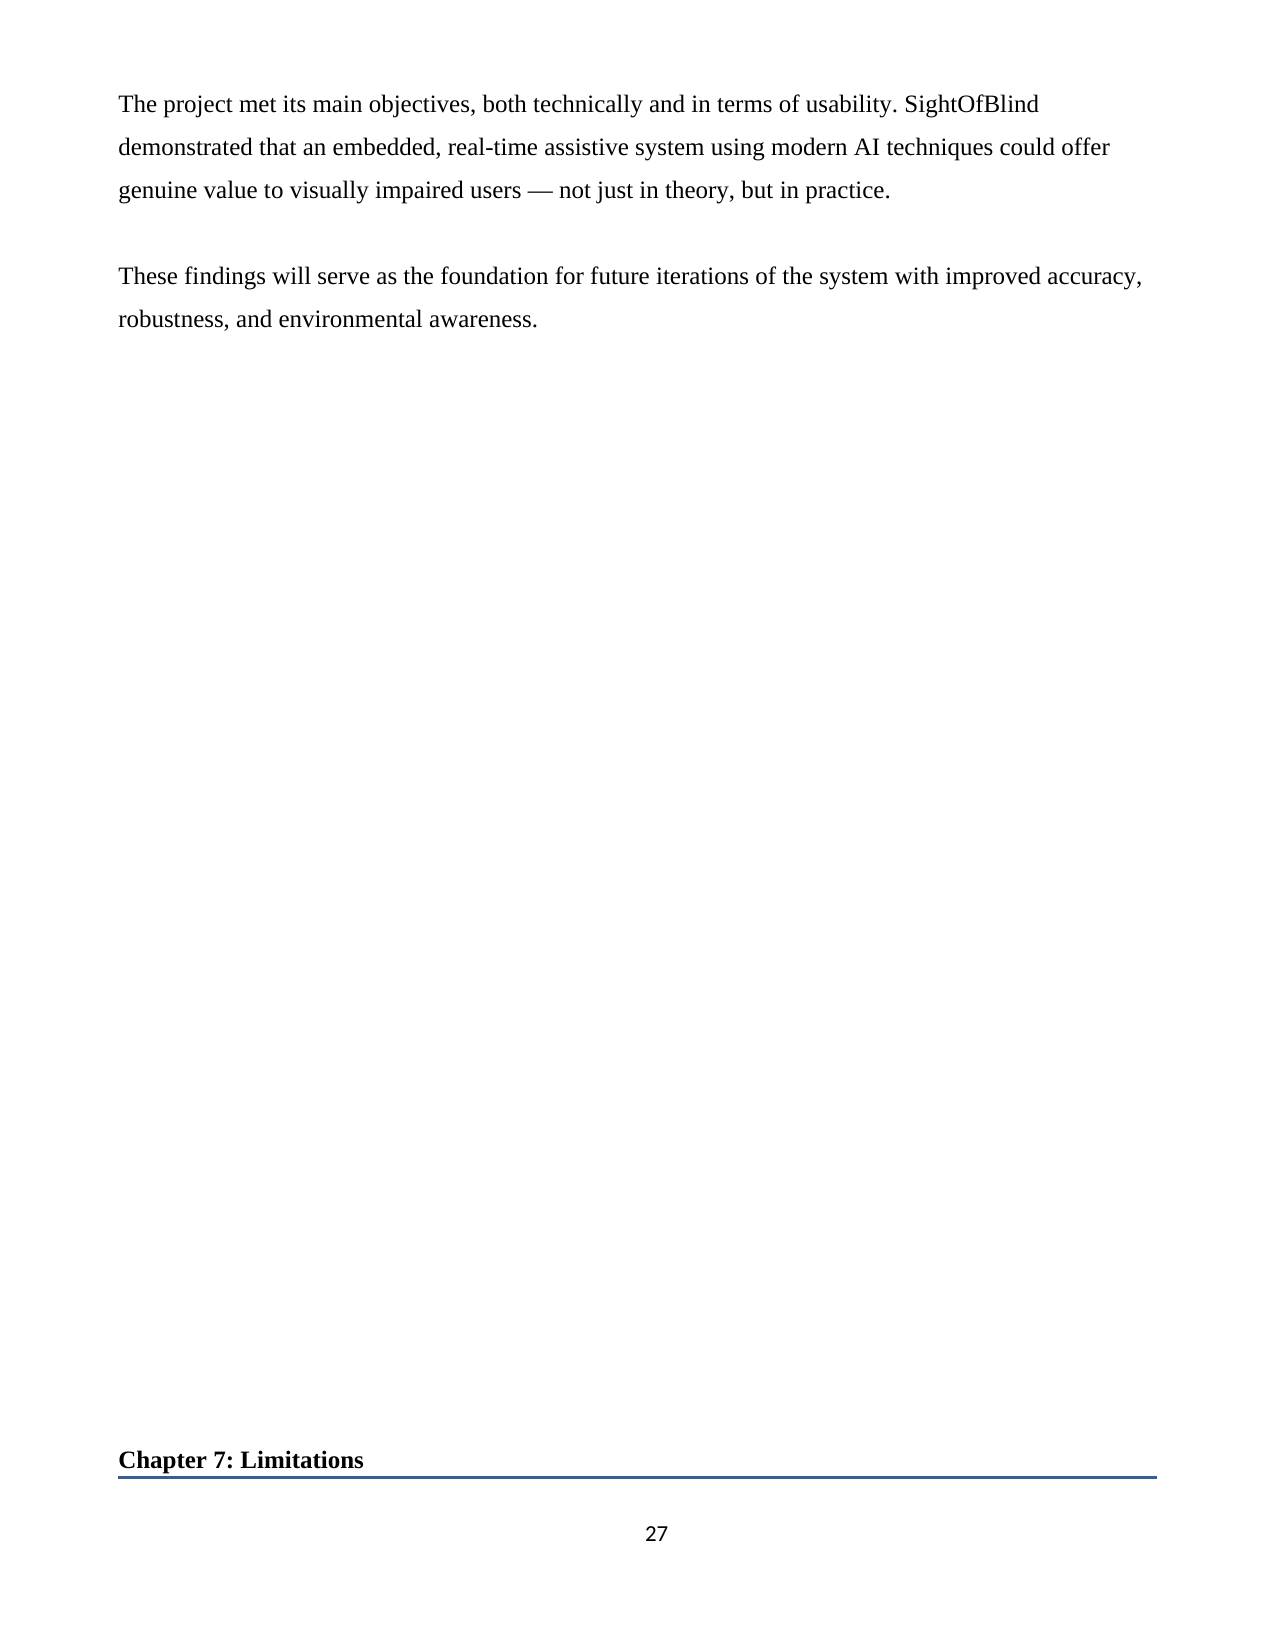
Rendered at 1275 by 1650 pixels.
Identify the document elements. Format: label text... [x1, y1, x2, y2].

subtitle Chapter 7: Limitations [118, 1445, 1157, 1476]
text The project met its main objectives, both technically and in terms of usability. SightOfBlind demonstrated that an embedded, real-time assistive system using modern AI techniques could offer genuine value to visually impaired users — not just in theory, but in practice. [118, 89, 1157, 204]
text These findings will serve as the foundation for future iterations of the system with improved accuracy, robustness, and environmental awareness. [118, 261, 1157, 333]
